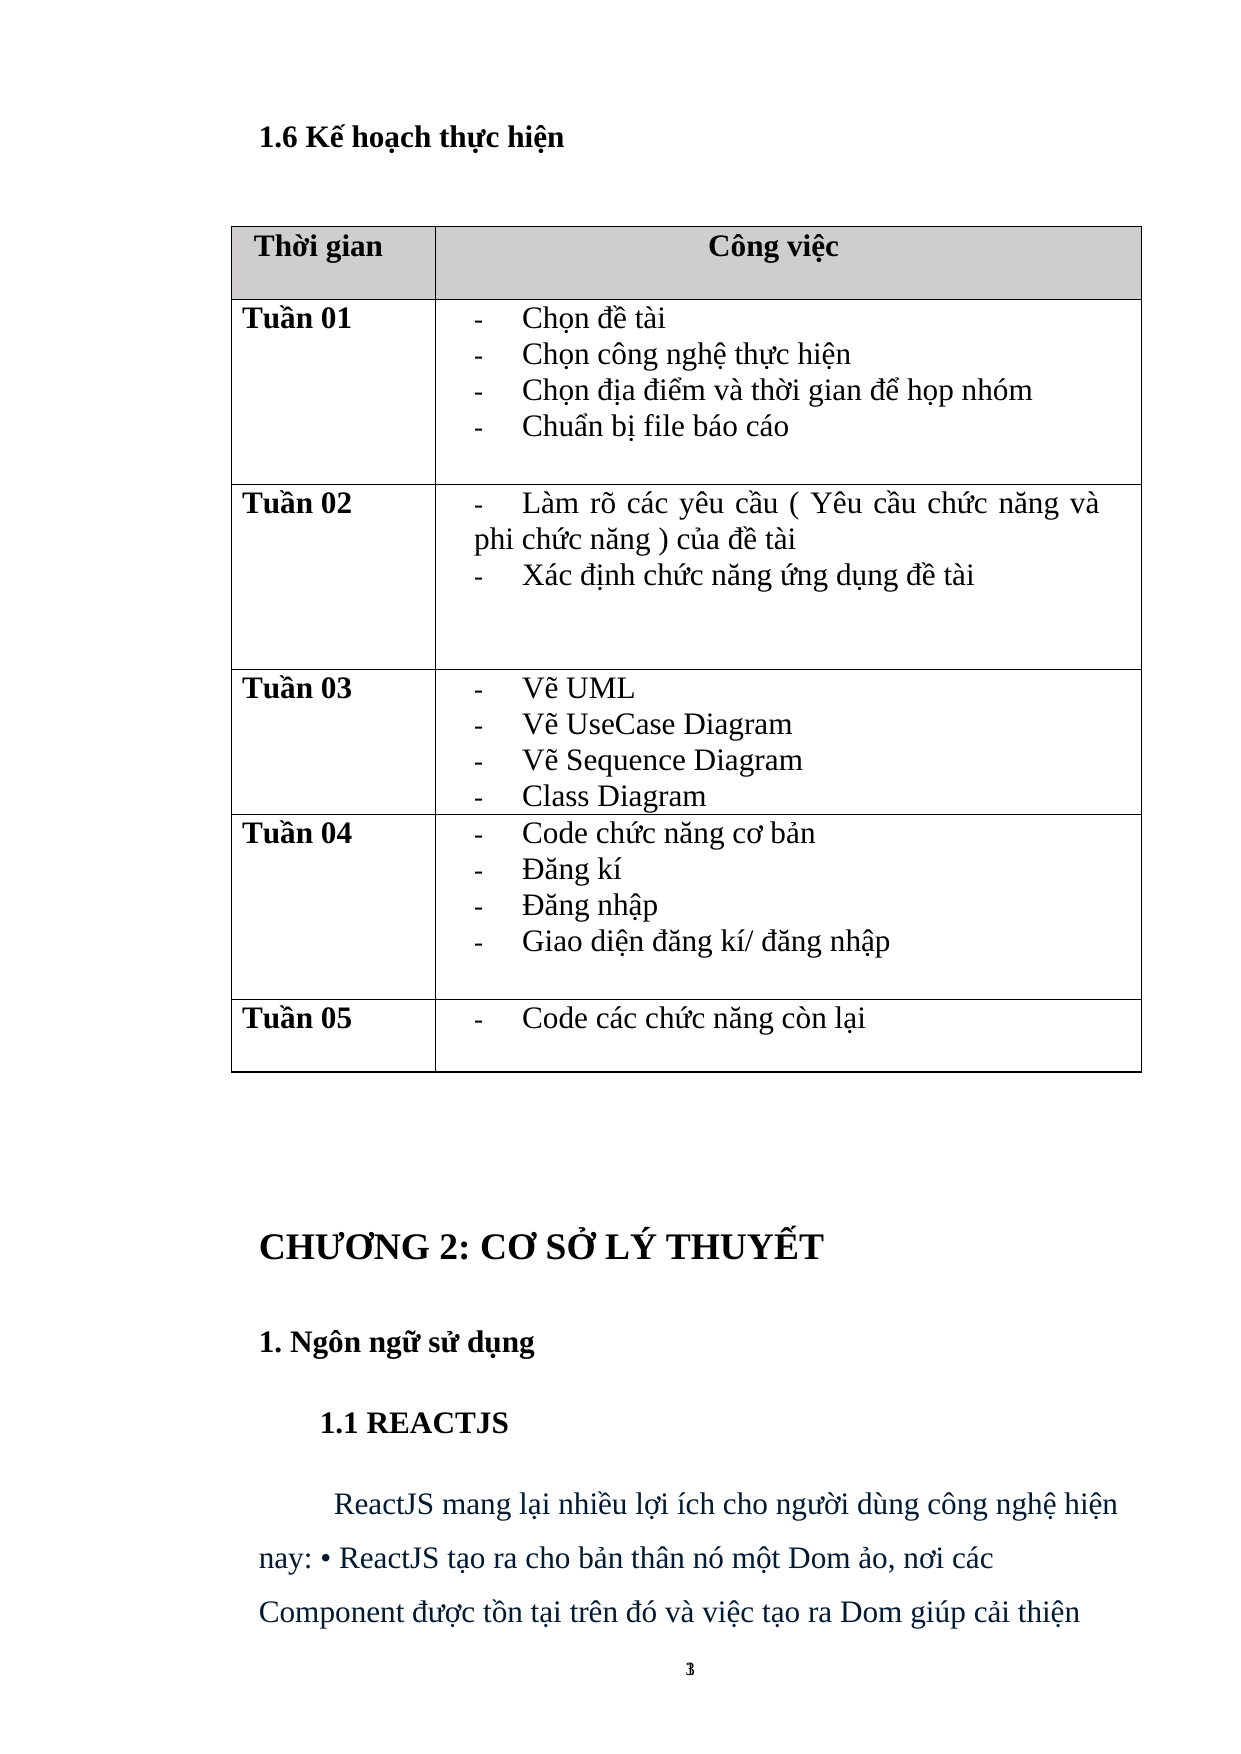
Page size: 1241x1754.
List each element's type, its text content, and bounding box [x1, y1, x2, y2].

table_cell Chọn đề tài Chọn công nghệ thực hiện Chọn địa điểm và thời gian để họp nhóm Chuẩn bị file báo cáo [436, 300, 1141, 484]
list Ngôn ngữ sử dụng [258, 1324, 1122, 1359]
table_cell Vẽ UML Vẽ UseCase Diagram Vẽ Sequence Diagram Class Diagram [436, 670, 1141, 813]
subtitle 1.1 REACTJS [244, 1404, 1092, 1441]
subtitle CHƯƠNG 2: CƠ SỞ LÝ THUYẾT [258, 1224, 1122, 1268]
table_cell Code chức năng cơ bản Đăng kí Đăng nhập Giao diện đăng kí/ đăng nhập [436, 815, 1141, 998]
table_cell Tuần 03 [232, 670, 435, 813]
table_cell Làm rõ các yêu cầu ( Yêu cầu chức năng và phi chức năng ) của đề tài Xác định chức năng ứng dụng đề tài [436, 485, 1141, 669]
table_cell Tuần 02 [232, 485, 435, 669]
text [258, 1486, 1122, 1629]
table_header Thời gian [232, 227, 435, 299]
subtitle 1.6 Kế hoạch thực hiện [258, 118, 1122, 154]
table_header Công việc [436, 227, 1141, 299]
table_cell Tuần 01 [232, 300, 435, 484]
table_cell Code các chức năng còn lại [436, 1000, 1141, 1071]
table_cell Tuần 04 [232, 815, 435, 998]
table_cell Tuần 05 [232, 1000, 435, 1071]
